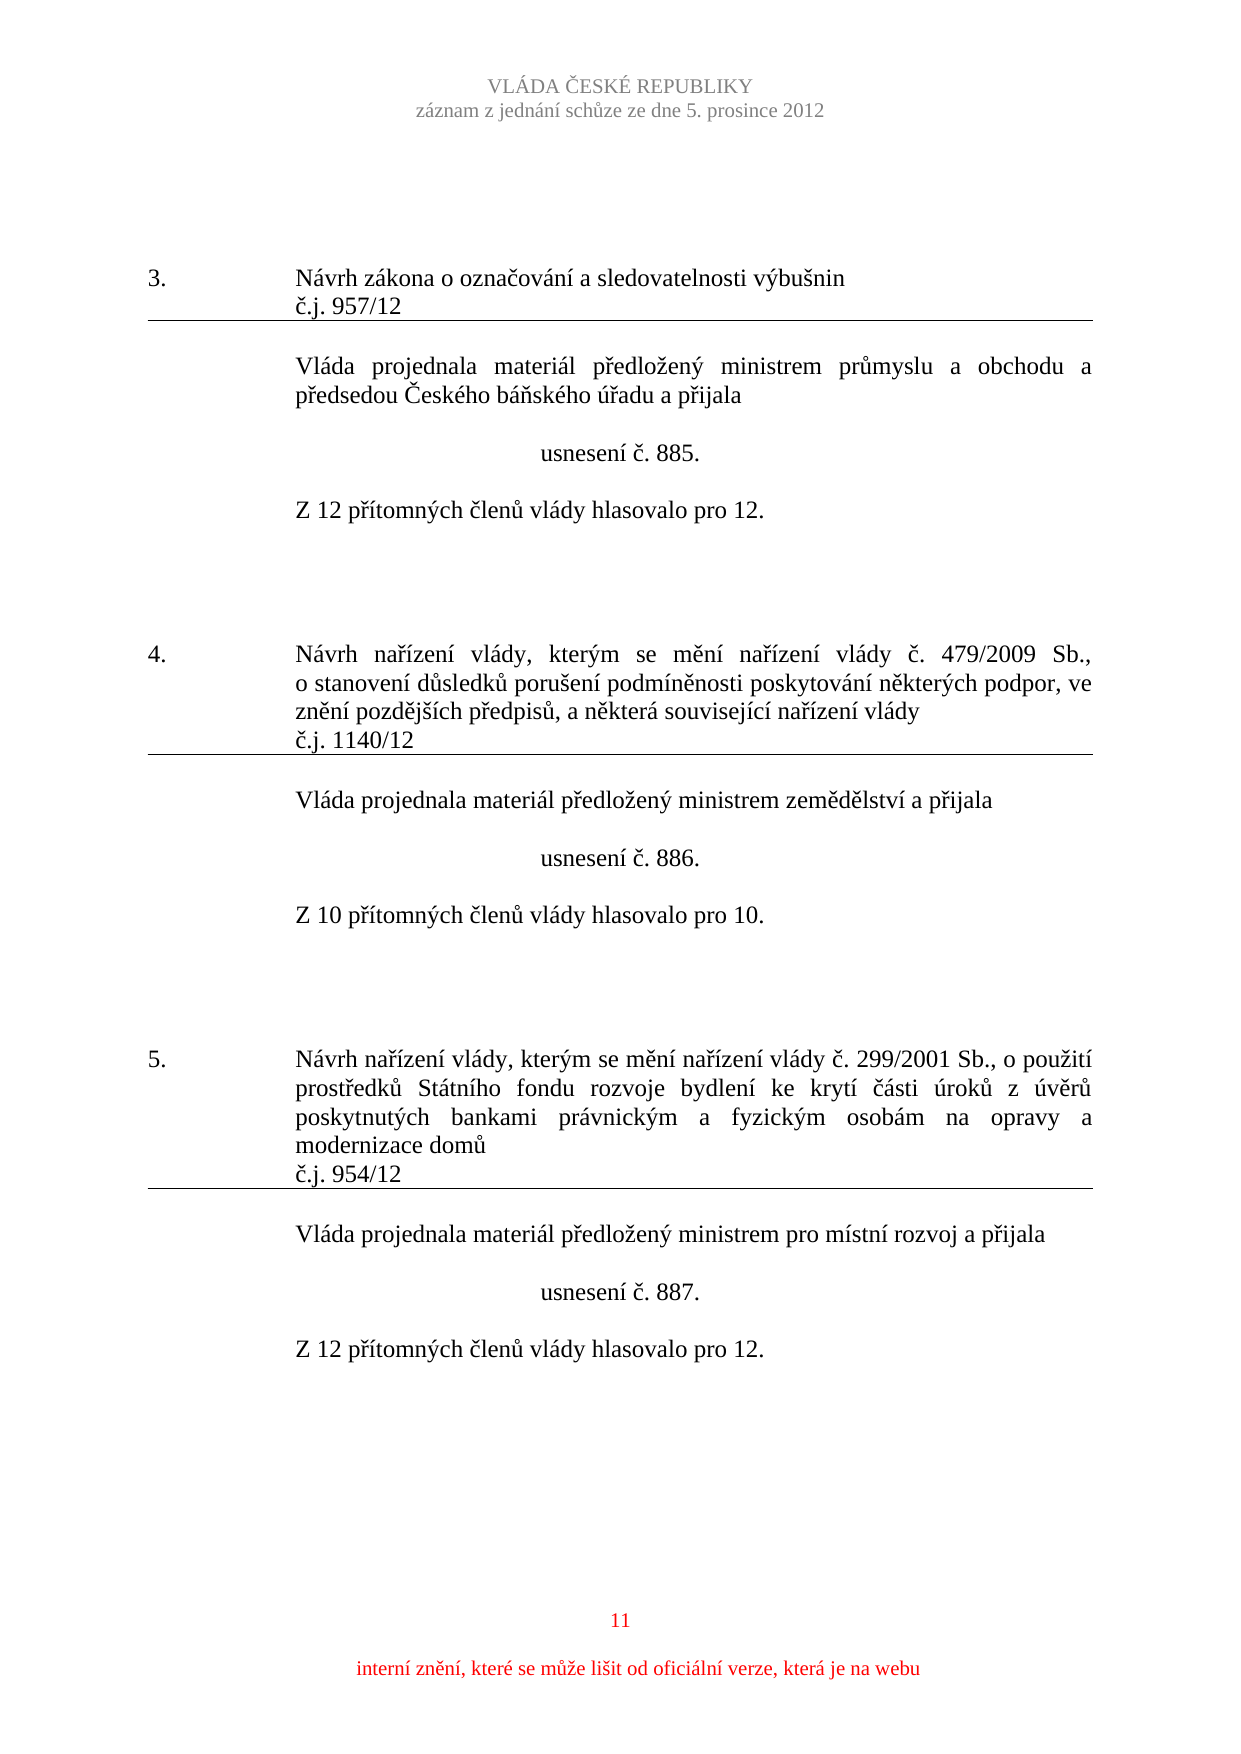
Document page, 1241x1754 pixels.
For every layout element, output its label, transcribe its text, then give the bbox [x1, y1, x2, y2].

text Z 10 přítomných členů vlády hlasovalo pro 10. [148, 900, 1093, 929]
text 5. Návrh nařízení vlády, kterým se mění nařízení vlády č. 299/2001 Sb., o použití prostředků Státního fondu rozvoje bydlení ke krytí části úroků z úvěrů poskytnutých bankami právnickým a fyzickým osobám na opravy a modernizace domů [148, 1044, 1093, 1159]
text usnesení č. 887. [148, 1277, 1093, 1305]
text Z 12 přítomných členů vlády hlasovalo pro 12. [148, 1334, 1093, 1363]
text usnesení č. 885. [148, 438, 1093, 466]
text č.j. 954/12 [148, 1159, 1093, 1188]
text Vláda projednala materiál předložený ministrem zemědělství a přijala [148, 785, 1093, 814]
text č.j. 957/12 [148, 291, 1093, 320]
text Vláda projednala materiál předložený ministrem pro místní rozvoj a přijala [148, 1219, 1093, 1248]
text 4. Návrh nařízení vlády, kterým se mění nařízení vlády č. 479/2009 Sb., o stanovení důsledků porušení podmíněnosti poskytování některých podpor, ve znění pozdějších předpisů, a některá související nařízení vlády [148, 639, 1093, 725]
text Vláda projednala materiál předložený ministrem průmyslu a obchodu a předsedou Českého báňského úřadu a přijala [148, 351, 1093, 409]
text č.j. 1140/12 [148, 725, 1093, 754]
text usnesení č. 886. [148, 843, 1093, 872]
text Z 12 přítomných členů vlády hlasovalo pro 12. [148, 495, 1093, 524]
text 3. Návrh zákona o označování a sledovatelnosti výbušnin [148, 263, 1093, 291]
